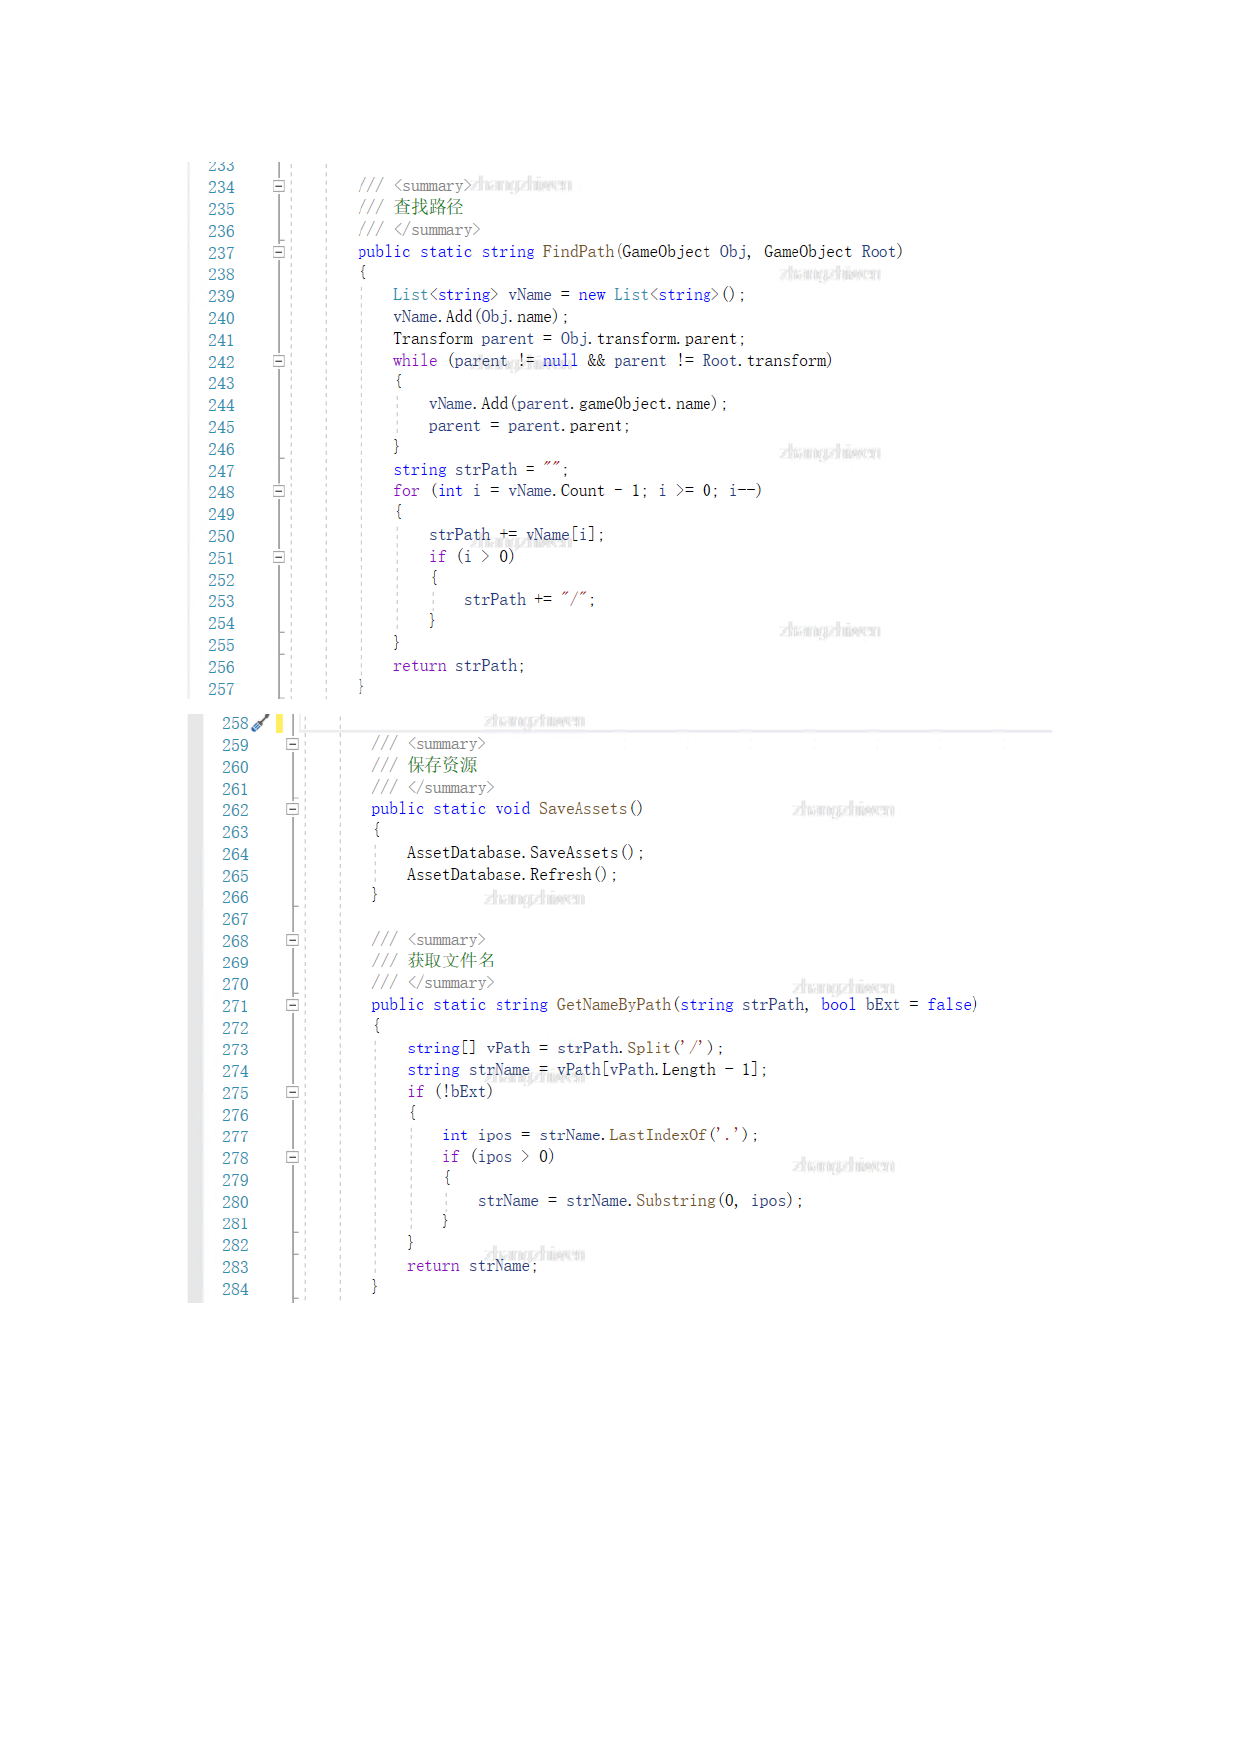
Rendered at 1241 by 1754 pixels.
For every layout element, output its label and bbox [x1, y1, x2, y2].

picture [187, 162, 1053, 699]
picture [187, 714, 1053, 1303]
